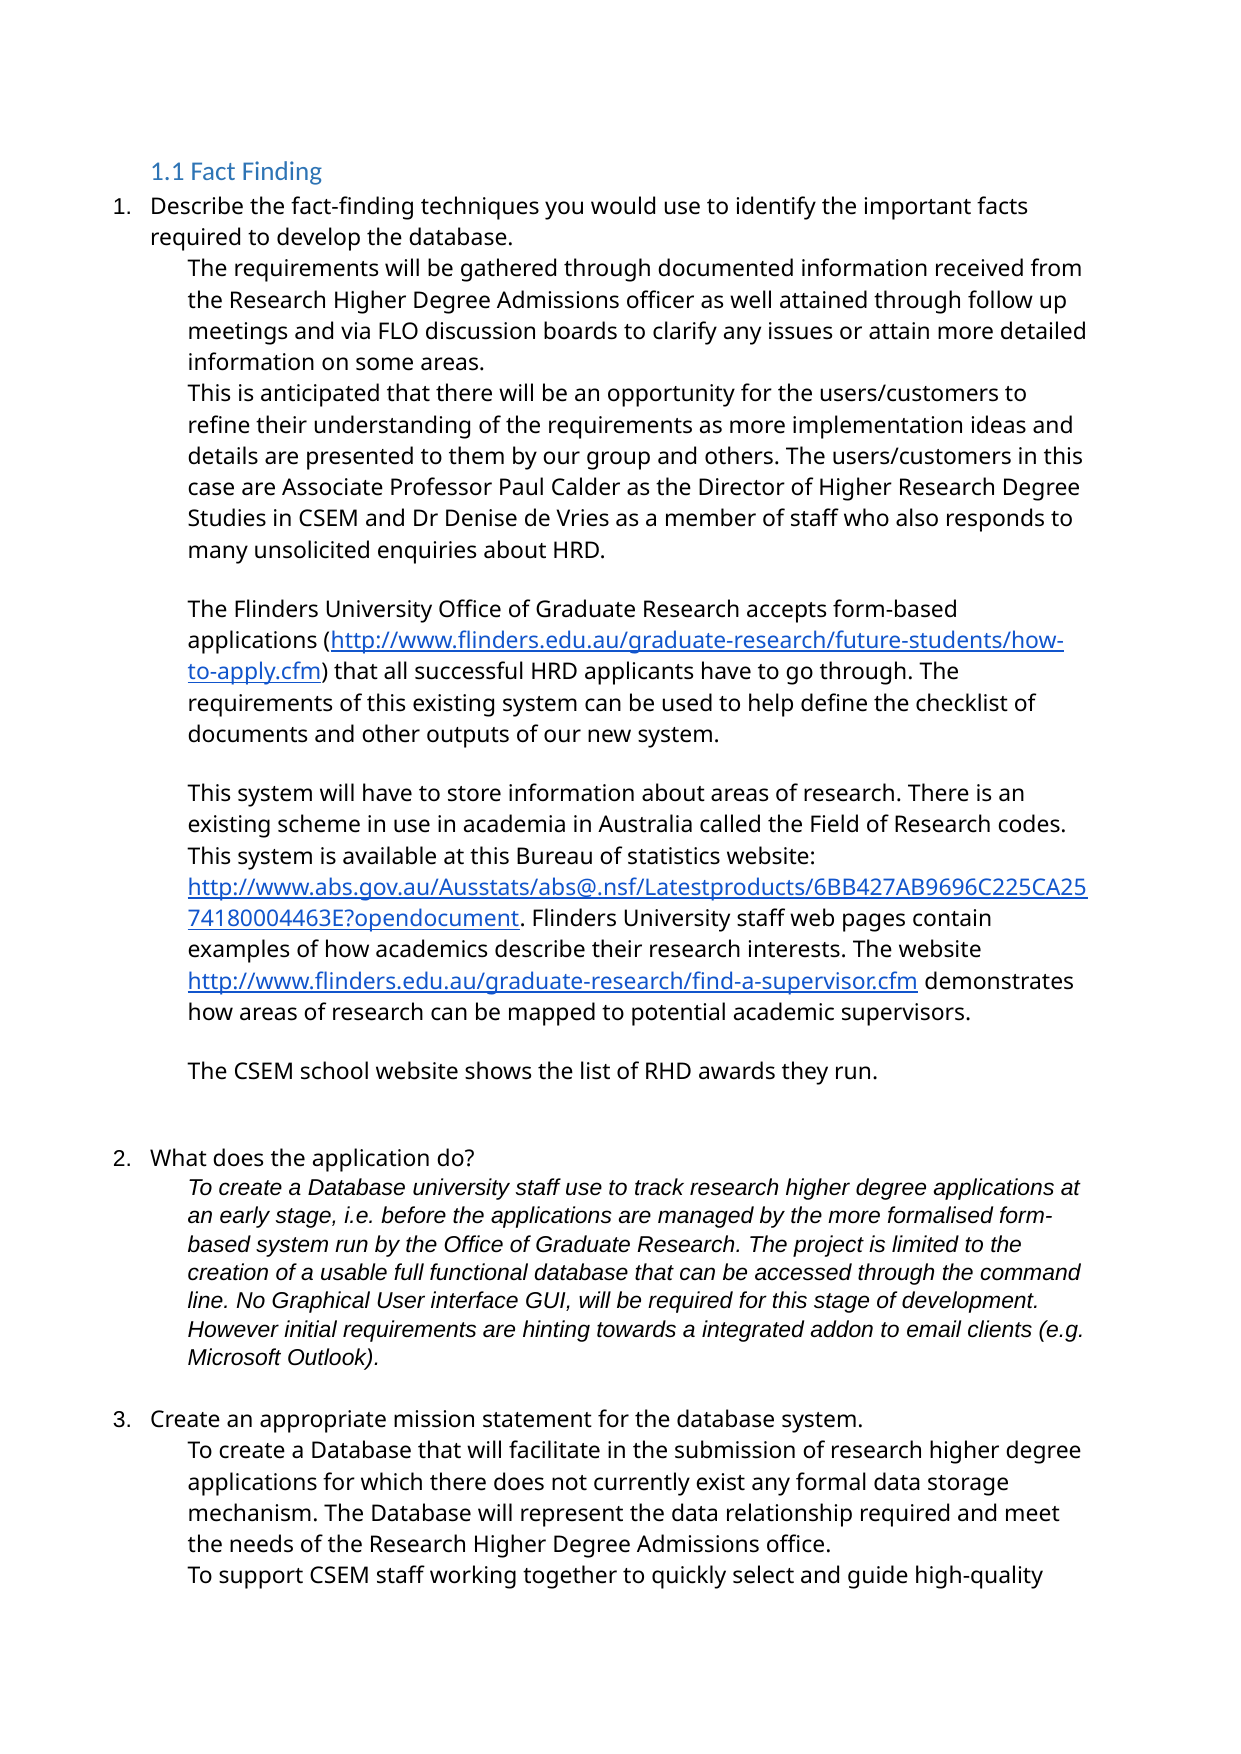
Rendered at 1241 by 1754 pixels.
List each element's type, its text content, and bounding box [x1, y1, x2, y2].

list What does the application do? [113, 1142, 1090, 1174]
text The CSEM school website shows the list of RHD awards they run. [187, 1055, 1090, 1086]
text To create a Database university staff use to track research higher degree applications at an early stage, i.e. before the applications are managed by the more formalised form-based system run by the Office of Graduate Research. The project is limited to the creation of a usable full functional database that can be accessed through the command line. No Graphical User interface GUI, will be required for this stage of development. However initial requirements are hinting towards a integrated addon to email clients (e.g. Microsoft Outlook). [187, 1174, 1090, 1371]
subtitle 1.1 Fact Finding [150, 154, 1090, 187]
text The Flinders University Office of Graduate Research accepts form-based applications (http://www.flinders.edu.au/graduate-research/future-students/how-to-apply.cfm) that all successful HRD applicants have to go through. The requirements of this existing system can be used to help define the checklist of documents and other outputs of our new system. [187, 593, 1090, 749]
text The requirements will be gathered through documented information received from the Research Higher Degree Admissions officer as well attained through follow up meetings and via FLO discussion boards to clarify any issues or attain more detailed information on some areas. [187, 252, 1090, 377]
text To create a Database that will facilitate in the submission of research higher degree applications for which there does not currently exist any formal data storage mechanism. The Database will represent the data relationship required and meet the needs of the Research Higher Degree Admissions office. [187, 1434, 1090, 1559]
list Describe the fact-finding techniques you would use to identify the important facts required to develop the database. [113, 190, 1090, 252]
text This is anticipated that there will be an opportunity for the users/customers to refine their understanding of the requirements as more implementation ideas and details are presented to them by our group and others. The users/customers in this case are Associate Professor Paul Calder as the Director of Higher Research Degree Studies in CSEM and Dr Denise de Vries as a member of staff who also responds to many unsolicited enquiries about HRD. [187, 377, 1090, 565]
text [187, 1559, 1090, 1590]
list Create an appropriate mission statement for the database system. [113, 1403, 1090, 1434]
text This system will have to store information about areas of research. There is an existing scheme in use in academia in Australia called the Field of Research codes. This system is available at this Bureau of statistics website: http://www.abs.gov.au/Ausstats/abs@.nsf/Latestproducts/6BB427AB9696C225CA2574180004463E?opendocument. Flinders University staff web pages contain examples of how academics describe their research interests. The website http://www.flinders.edu.au/graduate-research/find-a-supervisor.cfm demonstrates how areas of research can be mapped to potential academic supervisors. [187, 777, 1090, 1027]
